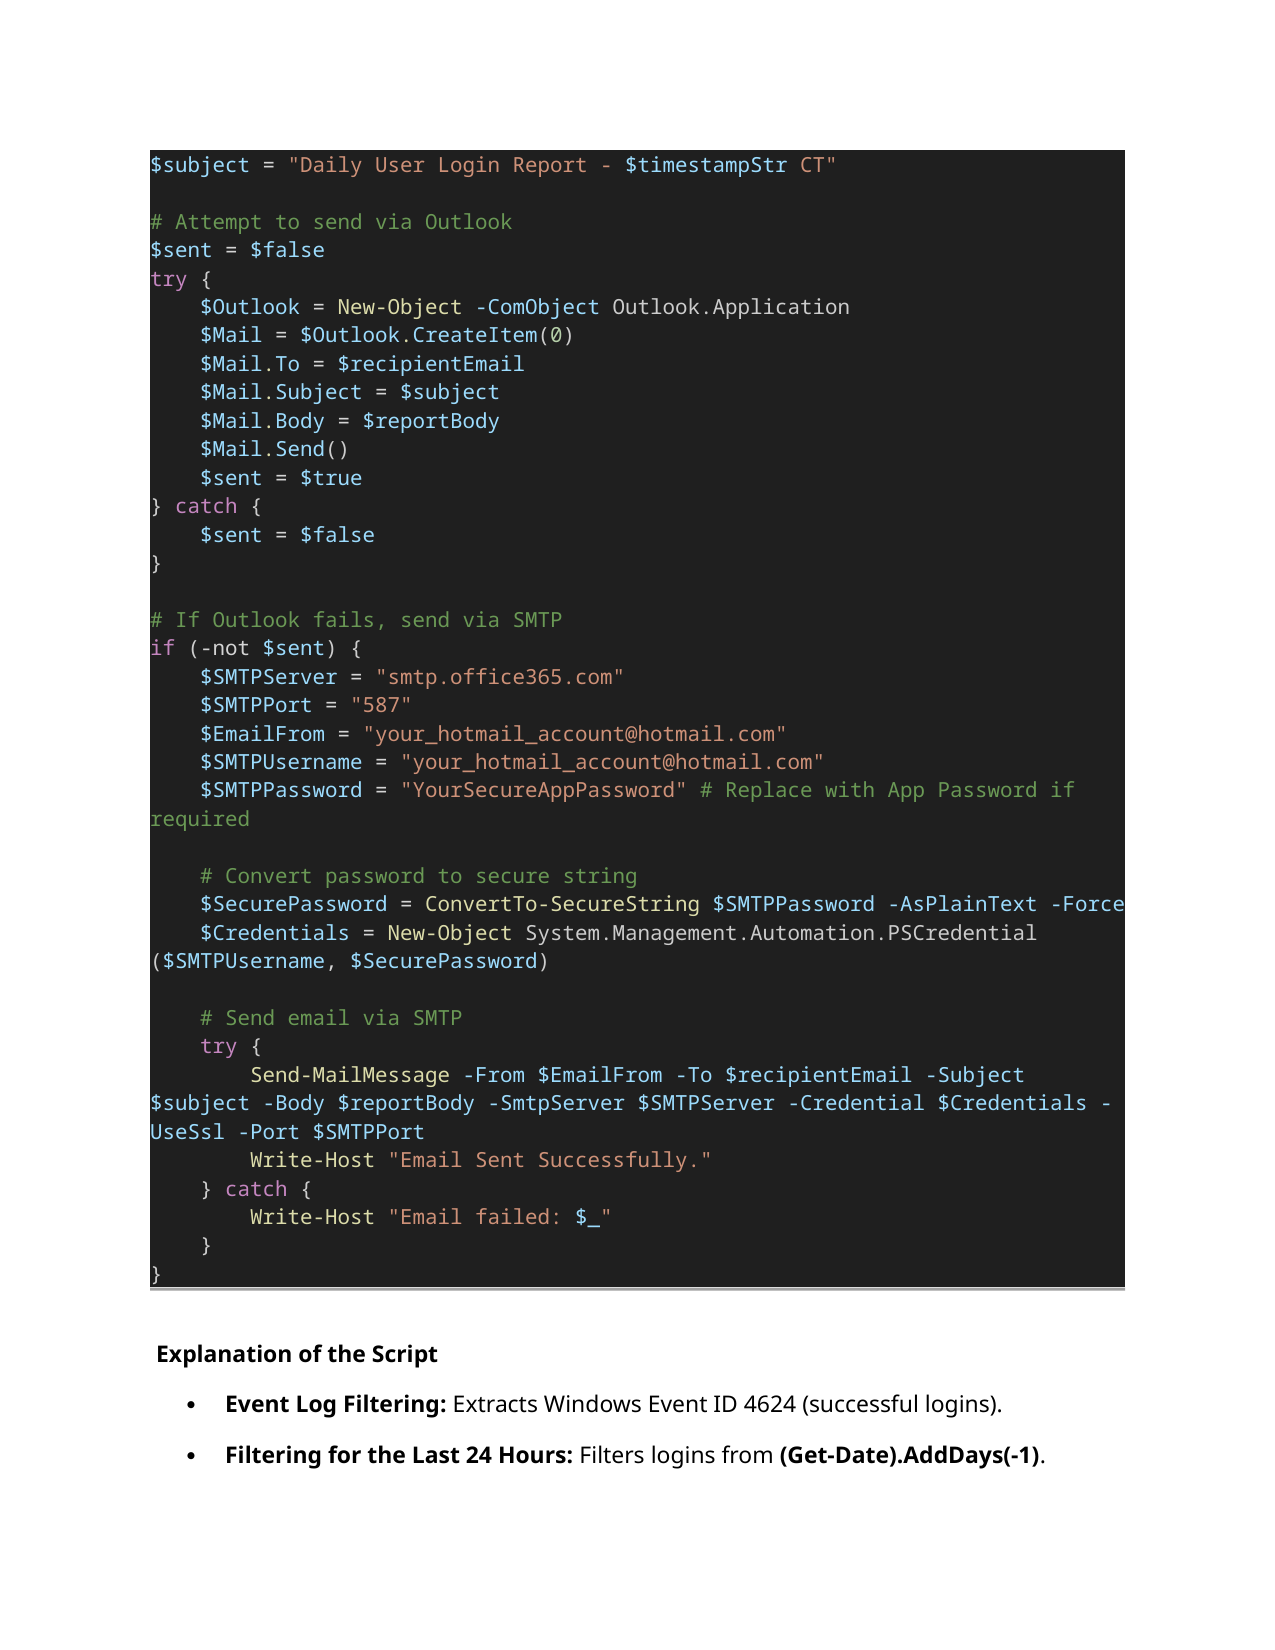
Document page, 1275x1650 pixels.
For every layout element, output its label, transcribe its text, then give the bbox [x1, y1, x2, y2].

text # Convert password to secure string [150, 861, 1125, 889]
text $SMTPServer = "smtp.office365.com" [150, 662, 1125, 690]
text } [150, 548, 1125, 577]
list Filtering for the Last 24 Hours: Filters logins from (Get-Date).AddDays(-1). [187, 1439, 1125, 1470]
text Send-MailMessage -From $EmailFrom -To $recipientEmail -Subject $subject -Body $reportBody -SmtpServer $SMTPServer -Credential $Credentials -UseSsl -Port $SMTPPort [150, 1060, 1125, 1145]
text $subject = "Daily User Login Report - $timestampStr CT" [150, 150, 1125, 178]
text $Mail = $Outlook.CreateItem(0) [150, 321, 1125, 349]
text } catch { [150, 1174, 1125, 1202]
text } [150, 1259, 1125, 1287]
text $Outlook = New-Object -ComObject Outlook.Application [150, 292, 1125, 321]
text $Credentials = New-Object System.Management.Automation.PSCredential ($SMTPUsername, $SecurePassword) [150, 918, 1125, 975]
text $Mail.Subject = $subject [150, 377, 1125, 406]
text $EmailFrom = "your_hotmail_account@hotmail.com" [150, 719, 1125, 747]
text $sent = $false [150, 235, 1125, 264]
text } [150, 1231, 1125, 1259]
text # Send email via SMTP [150, 1003, 1125, 1032]
text # If Outlook fails, send via SMTP [150, 605, 1125, 633]
text $SMTPPassword = "YourSecureAppPassword" # Replace with App Password if required [150, 776, 1125, 832]
text $SMTPUsername = "your_hotmail_account@hotmail.com" [150, 747, 1125, 776]
text $Mail.To = $recipientEmail [150, 349, 1125, 377]
text Write-Host "Email Sent Successfully." [150, 1145, 1125, 1174]
text $sent = $true [150, 463, 1125, 491]
text $SecurePassword = ConvertTo-SecureString $SMTPPassword -AsPlainText -Force [150, 889, 1125, 918]
text } catch { [150, 491, 1125, 520]
text $Mail.Send() [150, 434, 1125, 463]
text Explanation of the Script [150, 1338, 1125, 1369]
text try { [150, 1032, 1125, 1060]
text if (-not $sent) { [150, 633, 1125, 662]
text $SMTPPort = "587" [150, 690, 1125, 719]
text $sent = $false [150, 520, 1125, 548]
list Event Log Filtering: Extracts Windows Event ID 4624 (successful logins). [187, 1388, 1125, 1419]
text $Mail.Body = $reportBody [150, 406, 1125, 434]
text Write-Host "Email failed: $_" [150, 1202, 1125, 1231]
text try { [150, 264, 1125, 292]
text # Attempt to send via Outlook [150, 207, 1125, 235]
